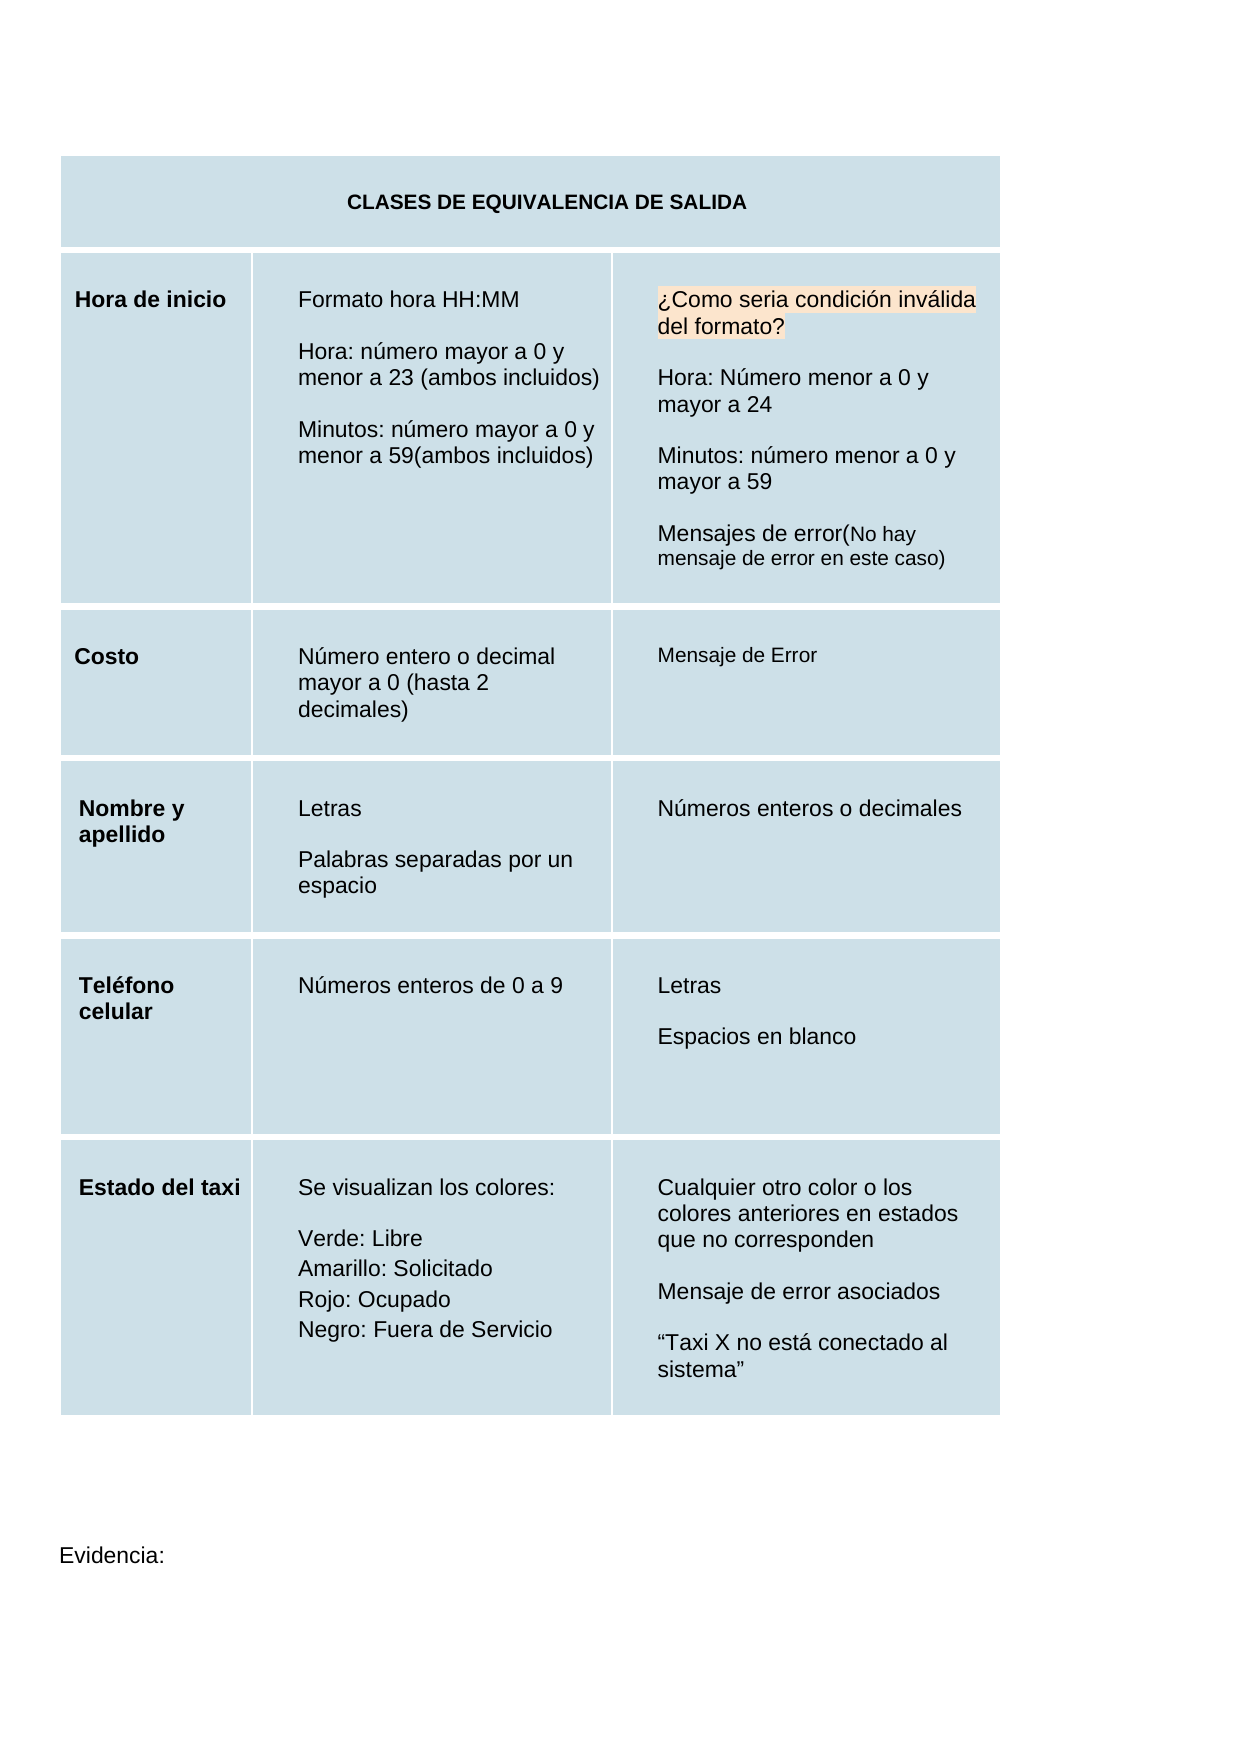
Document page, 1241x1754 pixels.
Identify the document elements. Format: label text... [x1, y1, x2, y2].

table_cell Nombre y apellido [61, 761, 251, 932]
table_cell Mensaje de Error [613, 610, 1000, 755]
table_cell Teléfono celular [61, 939, 251, 1134]
table_cell Número entero o decimal mayor a 0 (hasta 2 decimales) [253, 610, 611, 755]
table_cell Se visualizan los colores: Verde: Libre Amarillo: Solicitado Rojo: Ocupado Negro: Fuera de Servicio [253, 1140, 611, 1415]
table_cell Letras Palabras separadas por un espacio [253, 761, 611, 932]
text Evidencia: [59, 1542, 1181, 1569]
table_cell Estado del taxi [61, 1140, 251, 1415]
table_cell Números enteros o decimales [613, 761, 1000, 932]
table_header CLASES DE EQUIVALENCIA DE SALIDA [61, 156, 1000, 247]
table_cell Letras Espacios en blanco [613, 939, 1000, 1134]
table_cell Hora de inicio [61, 253, 251, 603]
table_cell Formato hora HH:MM Hora: número mayor a 0 y menor a 23 (ambos incluidos) Minutos: número mayor a 0 y menor a 59(ambos incluidos) [253, 253, 611, 603]
table_cell Costo [61, 610, 251, 755]
table_cell Cualquier otro color o los colores anteriores en estados que no corresponden Mensaje de error asociados “Taxi X no está conectado al sistema” [613, 1140, 1000, 1415]
table_cell Números enteros de 0 a 9 [253, 939, 611, 1134]
table_cell ¿Como seria condición inválida del formato? Hora: Número menor a 0 y mayor a 24 Minutos: número menor a 0 y mayor a 59 Mensajes de error(No hay mensaje de error en este caso) [613, 253, 1000, 603]
